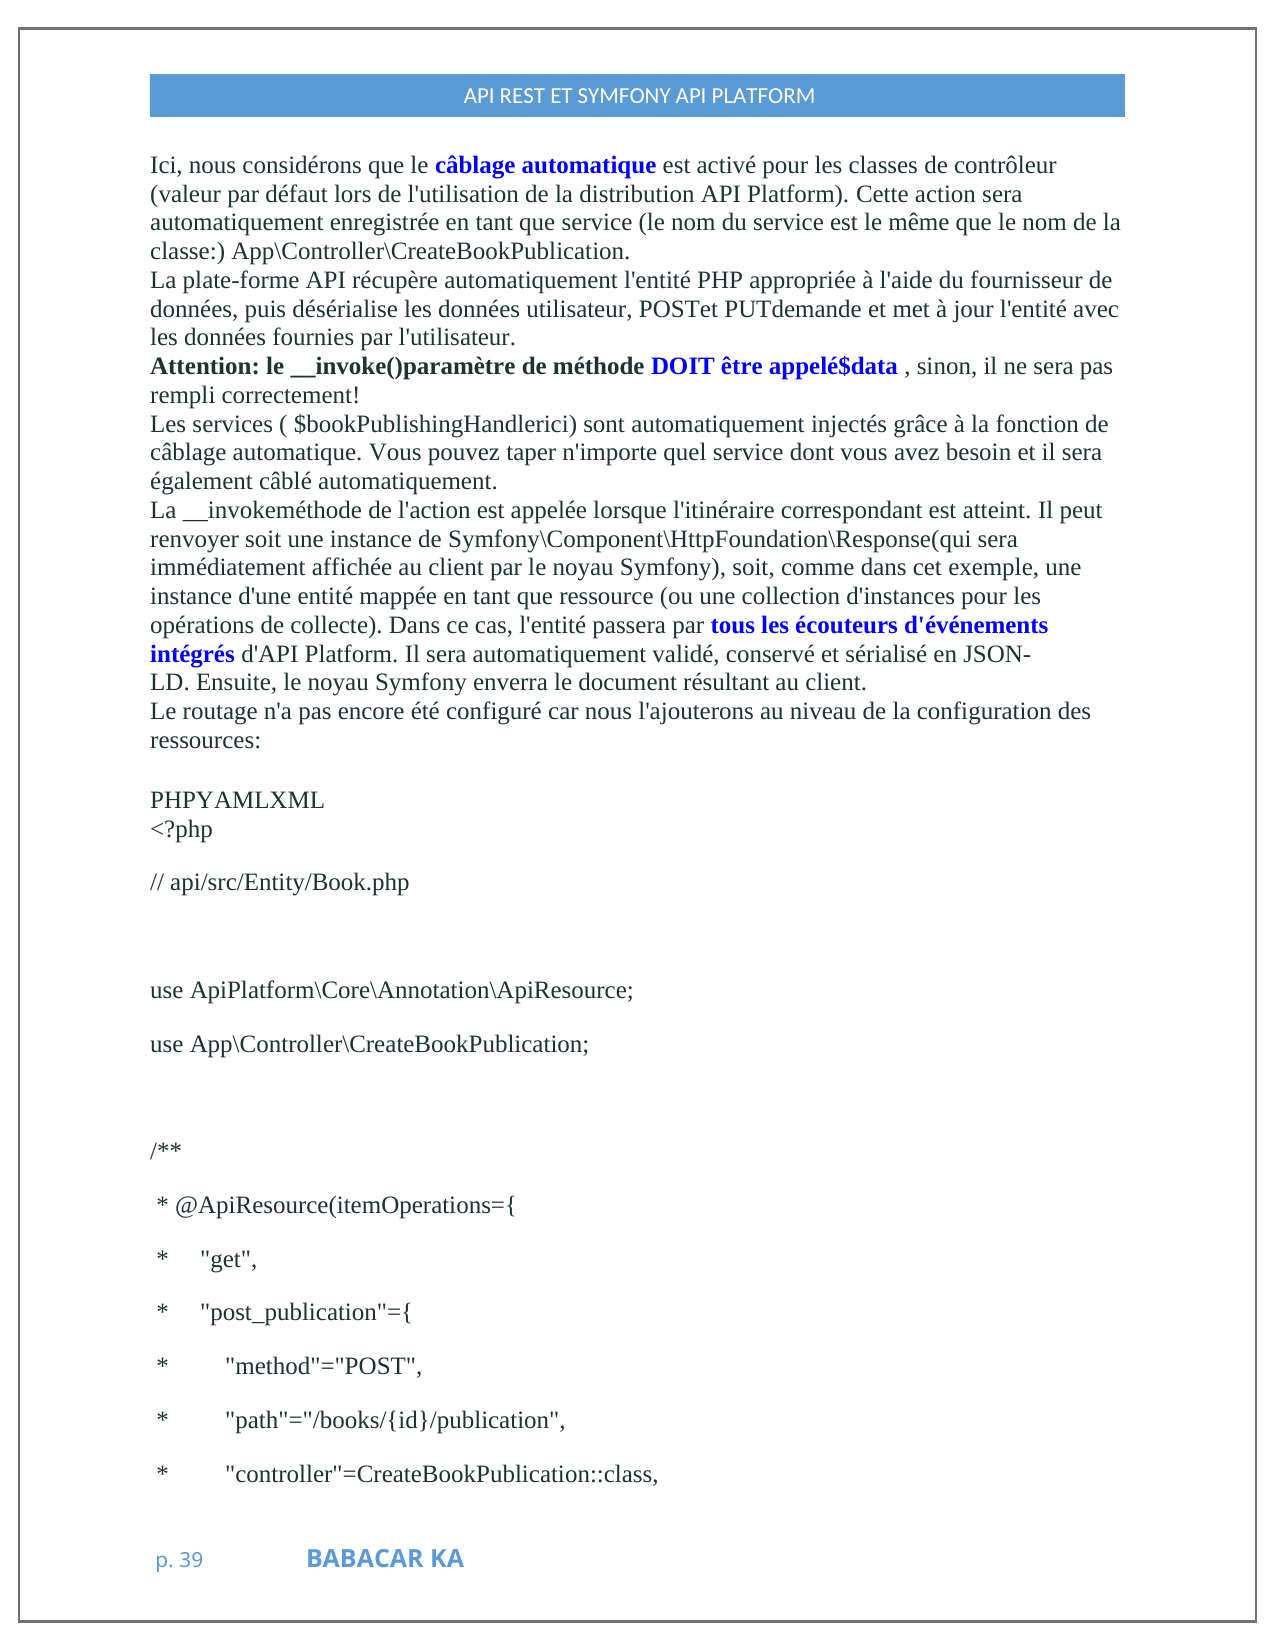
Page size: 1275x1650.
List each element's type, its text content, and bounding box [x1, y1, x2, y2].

text Les services ( $bookPublishingHandlerici) sont automatiquement injectés grâce à la fonction de câblage automatique. Vous pouvez taper n'importe quel service dont vous avez besoin et il sera également câblé automatiquement. [150, 409, 1125, 495]
text La plate-forme API récupère automatiquement l'entité PHP appropriée à l'aide du fournisseur de données, puis désérialise les données utilisateur, POSTet PUTdemande et met à jour l'entité avec les données fournies par l'utilisateur. [150, 265, 1125, 351]
text Le routage n'a pas encore été configuré car nous l'ajouterons au niveau de la configuration des ressources: [150, 696, 1125, 754]
text Attention: le __invoke()paramètre de méthode DOIT être appelé$data , sinon, il ne sera pas rempli correctement! [150, 351, 1125, 409]
text * "get", [150, 1244, 1125, 1272]
text * "controller"=CreateBookPublication::class, [150, 1459, 1125, 1487]
text <?php [150, 814, 1125, 842]
text * "path"="/books/{id}/publication", [150, 1405, 1125, 1434]
text use ApiPlatform\Core\Annotation\ApiResource; [150, 975, 1125, 1004]
text * @ApiResource(itemOperations={ [150, 1190, 1125, 1219]
text // api/src/Entity/Book.php [150, 867, 1125, 896]
text * "method"="POST", [150, 1351, 1125, 1380]
text La __invokeméthode de l'action est appelée lorsque l'itinéraire correspondant est atteint. Il peut renvoyer soit une instance de Symfony\Component\HttpFoundation\Response(qui sera immédiatement affichée au client par le noyau Symfony), soit, comme dans cet exemple, une instance d'une entité mappée en tant que ressource (ou une collection d'instances pour les opérations de collecte). Dans ce cas, l'entité passera par tous les écouteurs d'événements intégrés d'API Platform. Il sera automatiquement validé, conservé et sérialisé en JSON-LD. Ensuite, le noyau Symfony enverra le document résultant au client. [150, 495, 1125, 696]
text PHPYAMLXML [150, 785, 1125, 814]
text * "post_publication"={ [150, 1297, 1125, 1326]
text /** [150, 1136, 1125, 1165]
text use App\Controller\CreateBookPublication; [150, 1029, 1125, 1057]
text Ici, nous considérons que le câblage automatique est activé pour les classes de contrôleur (valeur par défaut lors de l'utilisation de la distribution API Platform). Cette action sera automatiquement enregistrée en tant que service (le nom du service est le même que le nom de la classe:) App\Controller\CreateBookPublication. [150, 150, 1125, 265]
